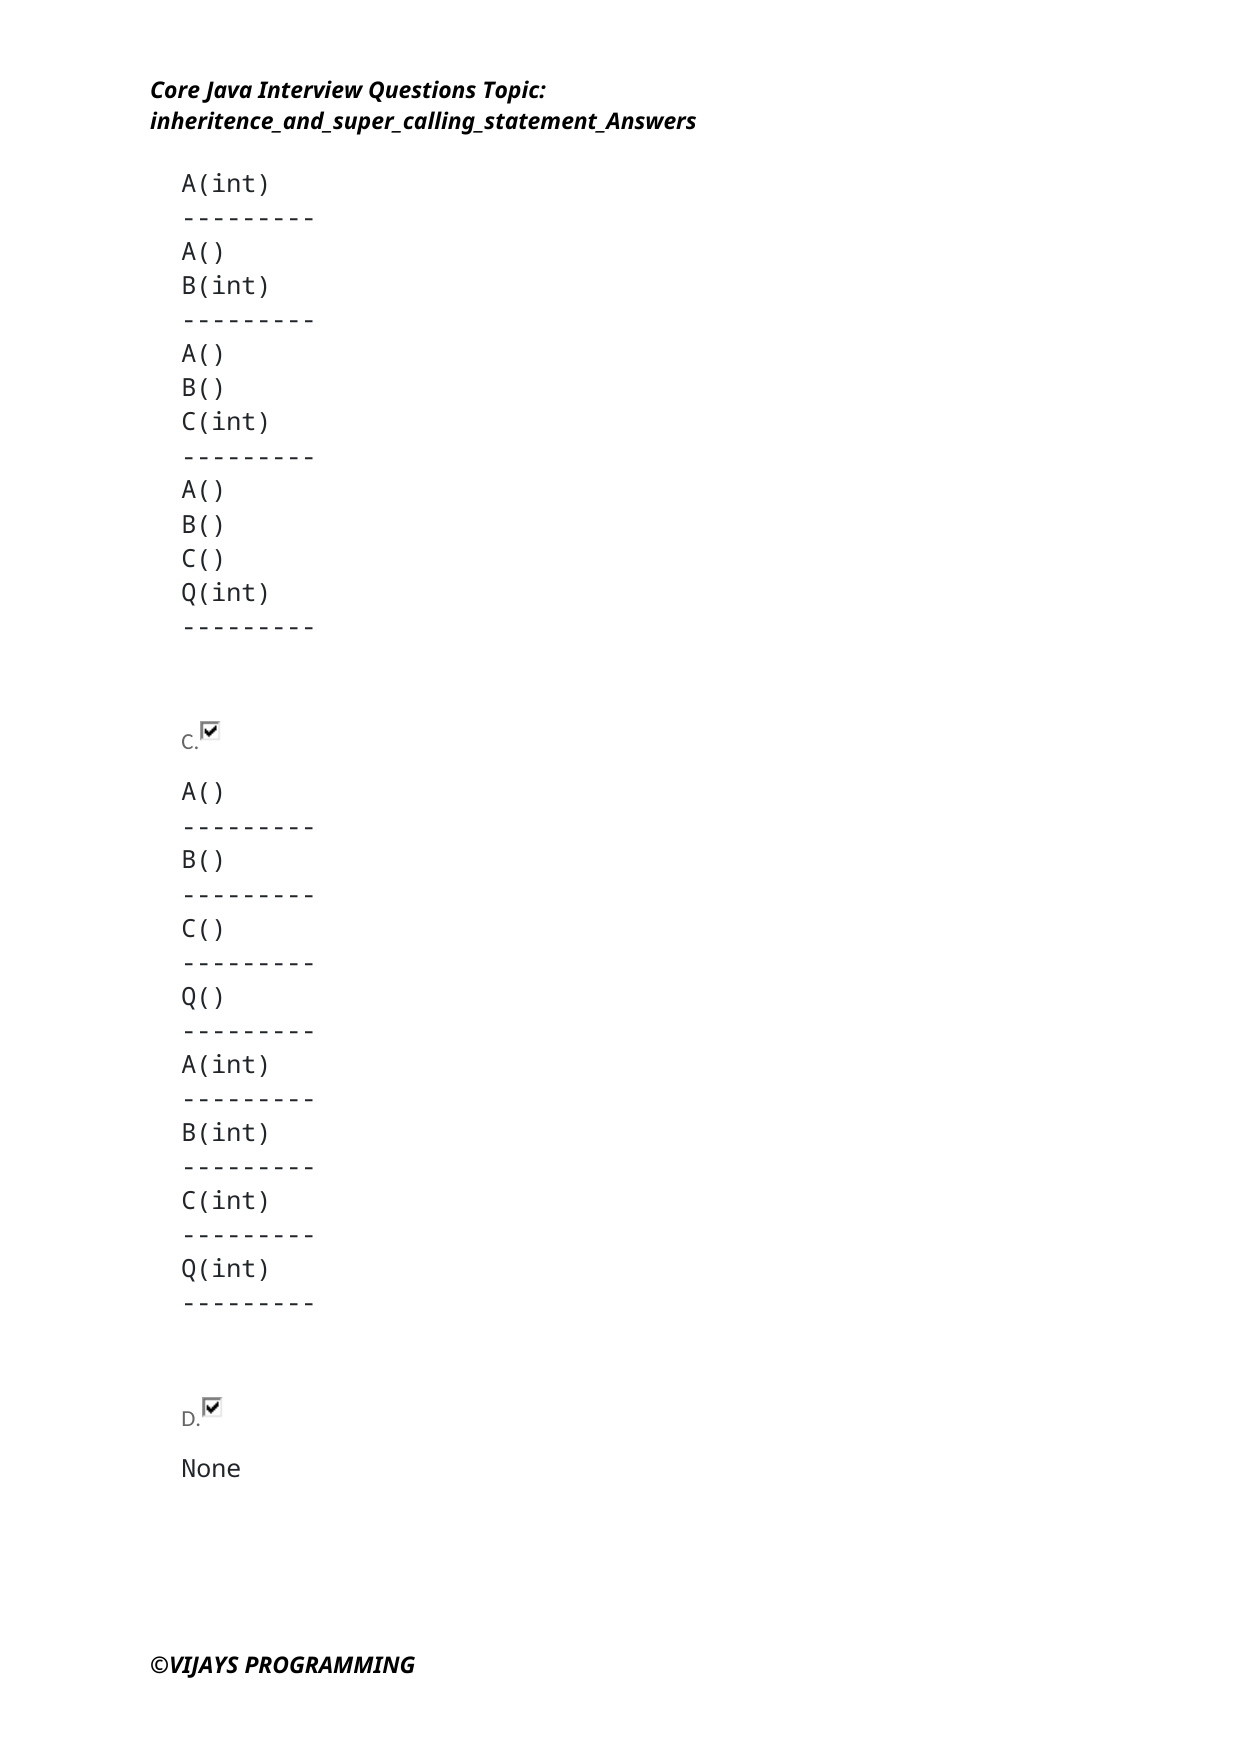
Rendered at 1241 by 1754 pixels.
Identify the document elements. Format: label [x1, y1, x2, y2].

table_cell [150, 150, 1090, 1571]
